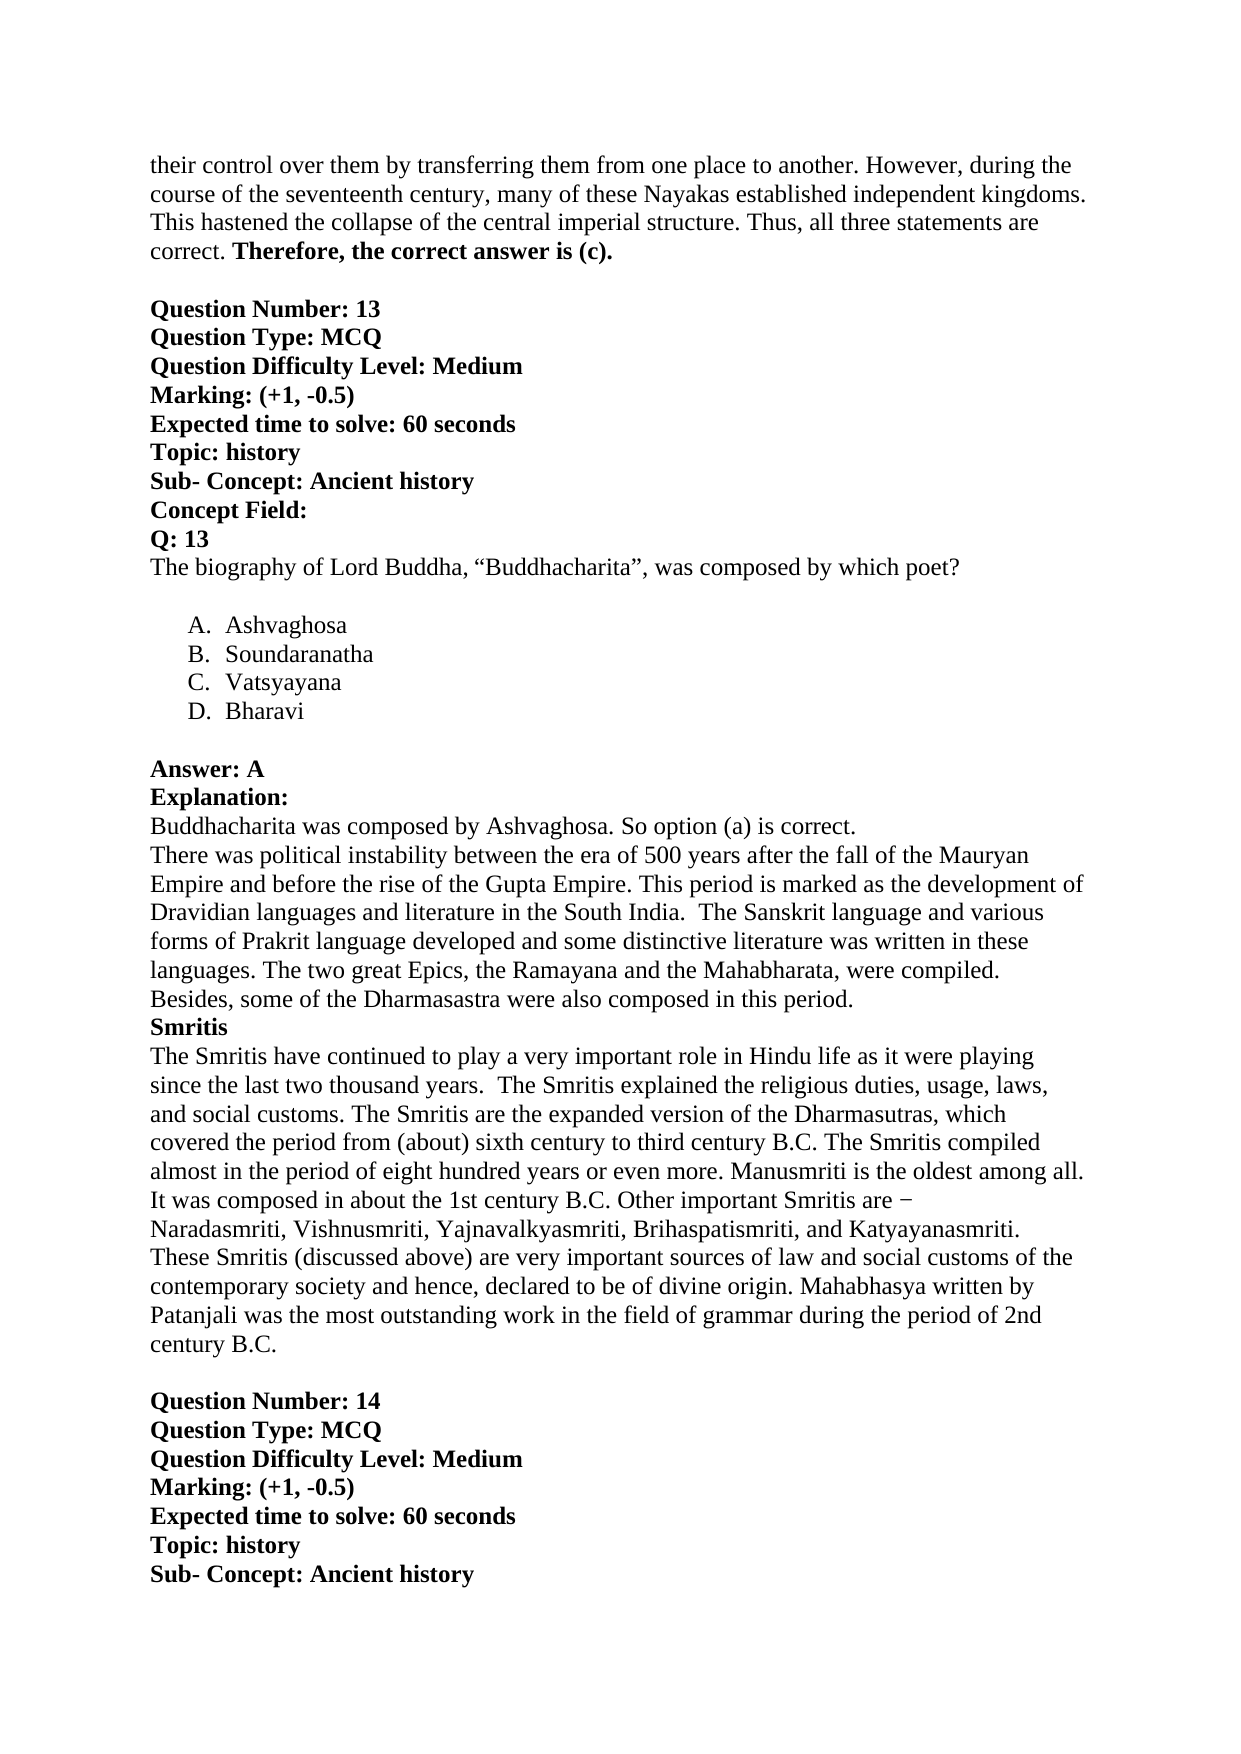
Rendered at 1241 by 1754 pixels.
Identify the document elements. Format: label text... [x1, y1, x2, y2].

text These Smritis (discussed above) are very important sources of law and social customs of the contemporary society and hence, declared to be of divine origin. Mahabhasya written by Patanjali was the most outstanding work in the field of grammar during the period of 2nd century B.C. [150, 1242, 1090, 1357]
text Naradasmriti, Vishnusmriti, Yajnavalkyasmriti, Brihaspatismriti, and Katyayanasmriti. [150, 1214, 1090, 1242]
text Buddhacharita was composed by Ashvaghosa. So option (a) is correct. [150, 811, 1090, 840]
list Vatsyayana [187, 667, 1090, 696]
text Explanation: [150, 782, 1090, 811]
text The Smritis have continued to play a very important role in Hindu life as it were playing since the last two thousand years. The Smritis explained the religious duties, usage, laws, and social customs. The Smritis are the expanded version of the Dharmasutras, which covered the period from (about) sixth century to third century B.C. The Smritis compiled almost in the period of eight hundred years or even more. Manusmriti is the oldest among all. It was composed in about the 1st century B.C. Other important Smritis are − [150, 1041, 1090, 1214]
text Question Difficulty Level: Medium [150, 351, 1090, 380]
list Bharavi [187, 696, 1090, 725]
text Smritis [150, 1012, 1090, 1041]
text Question Number: 14 [150, 1386, 1090, 1415]
text Marking: (+1, -0.5) [150, 1472, 1090, 1501]
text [150, 150, 1090, 265]
text Question Type: MCQ [150, 1415, 1090, 1444]
text Expected time to solve: 60 seconds [150, 409, 1090, 437]
text There was political instability between the era of 500 years after the fall of the Mauryan Empire and before the rise of the Gupta Empire. This period is marked as the development of Dravidian languages and literature in the South India. The Sanskrit language and various forms of Prakrit language developed and some distinctive literature was written in these languages. The two great Epics, the Ramayana and the Mahabharata, were compiled. Besides, some of the Dharmasastra were also composed in this period. [150, 840, 1090, 1012]
text Expected time to solve: 60 seconds [150, 1501, 1090, 1530]
text The biography of Lord Buddha, “Buddhacharita”, was composed by which poet? [150, 552, 1090, 581]
text Sub- Concept: Ancient history [150, 1559, 1090, 1587]
text Topic: history [150, 1530, 1090, 1559]
text Concept Field: [150, 495, 1090, 524]
text Question Type: MCQ [150, 322, 1090, 351]
text Question Number: 13 [150, 294, 1090, 322]
text Question Difficulty Level: Medium [150, 1444, 1090, 1472]
text Answer: A [150, 754, 1090, 782]
text Marking: (+1, -0.5) [150, 380, 1090, 409]
text Topic: history [150, 437, 1090, 466]
text Q: 13 [150, 524, 1090, 552]
text Sub- Concept: Ancient history [150, 466, 1090, 495]
list Soundaranatha [187, 639, 1090, 667]
list Ashvaghosa [187, 610, 1090, 639]
